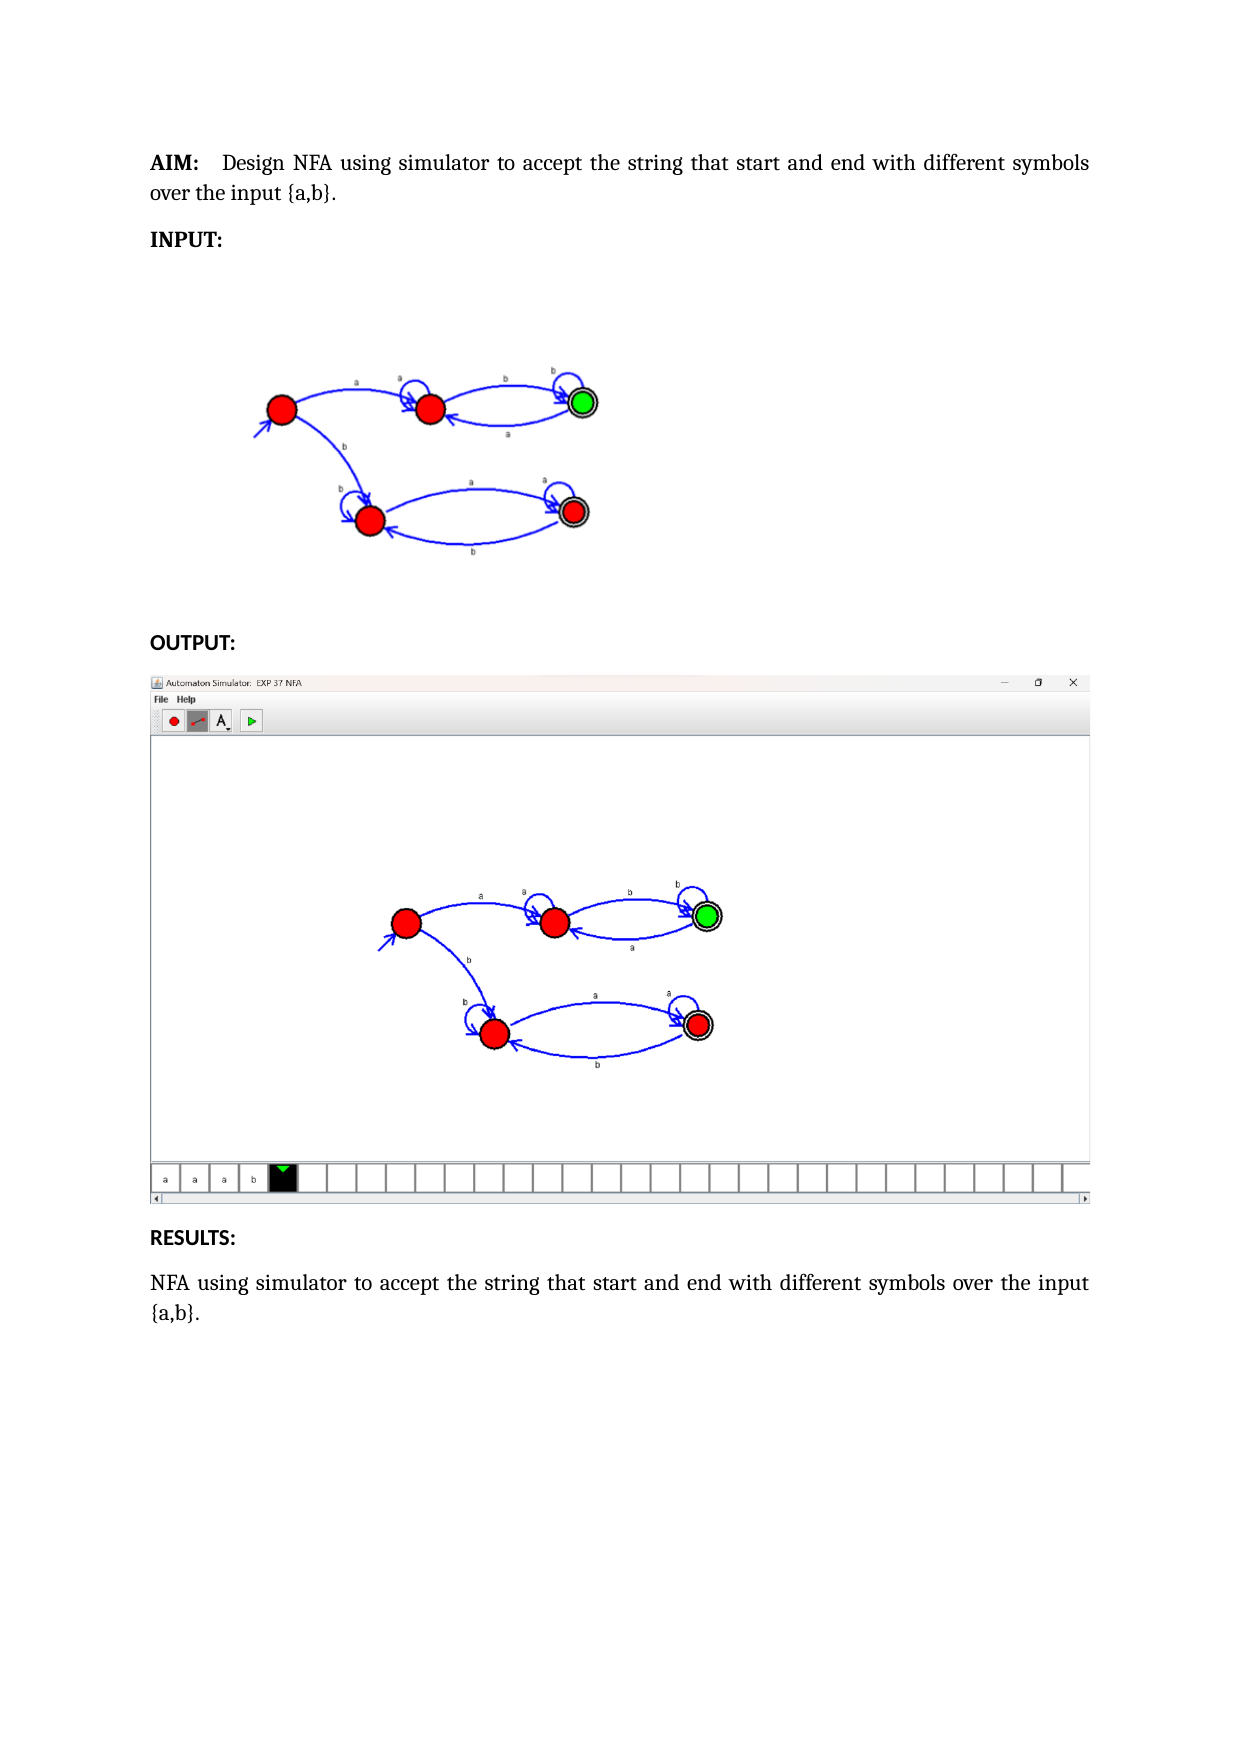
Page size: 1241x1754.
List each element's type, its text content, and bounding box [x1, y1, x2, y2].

text AIM: Design NFA using simulator to accept the string that start and end with different symbols over the input {a,b}. [150, 150, 1090, 207]
picture [150, 273, 718, 608]
picture [150, 675, 1091, 1204]
text INPUT: [150, 227, 1090, 253]
text OUTPUT: [150, 628, 1090, 656]
text NFA using simulator to accept the string that start and end with different symbols over the input {a,b}. [150, 1269, 1090, 1326]
text RESULTS: [150, 1223, 1090, 1251]
